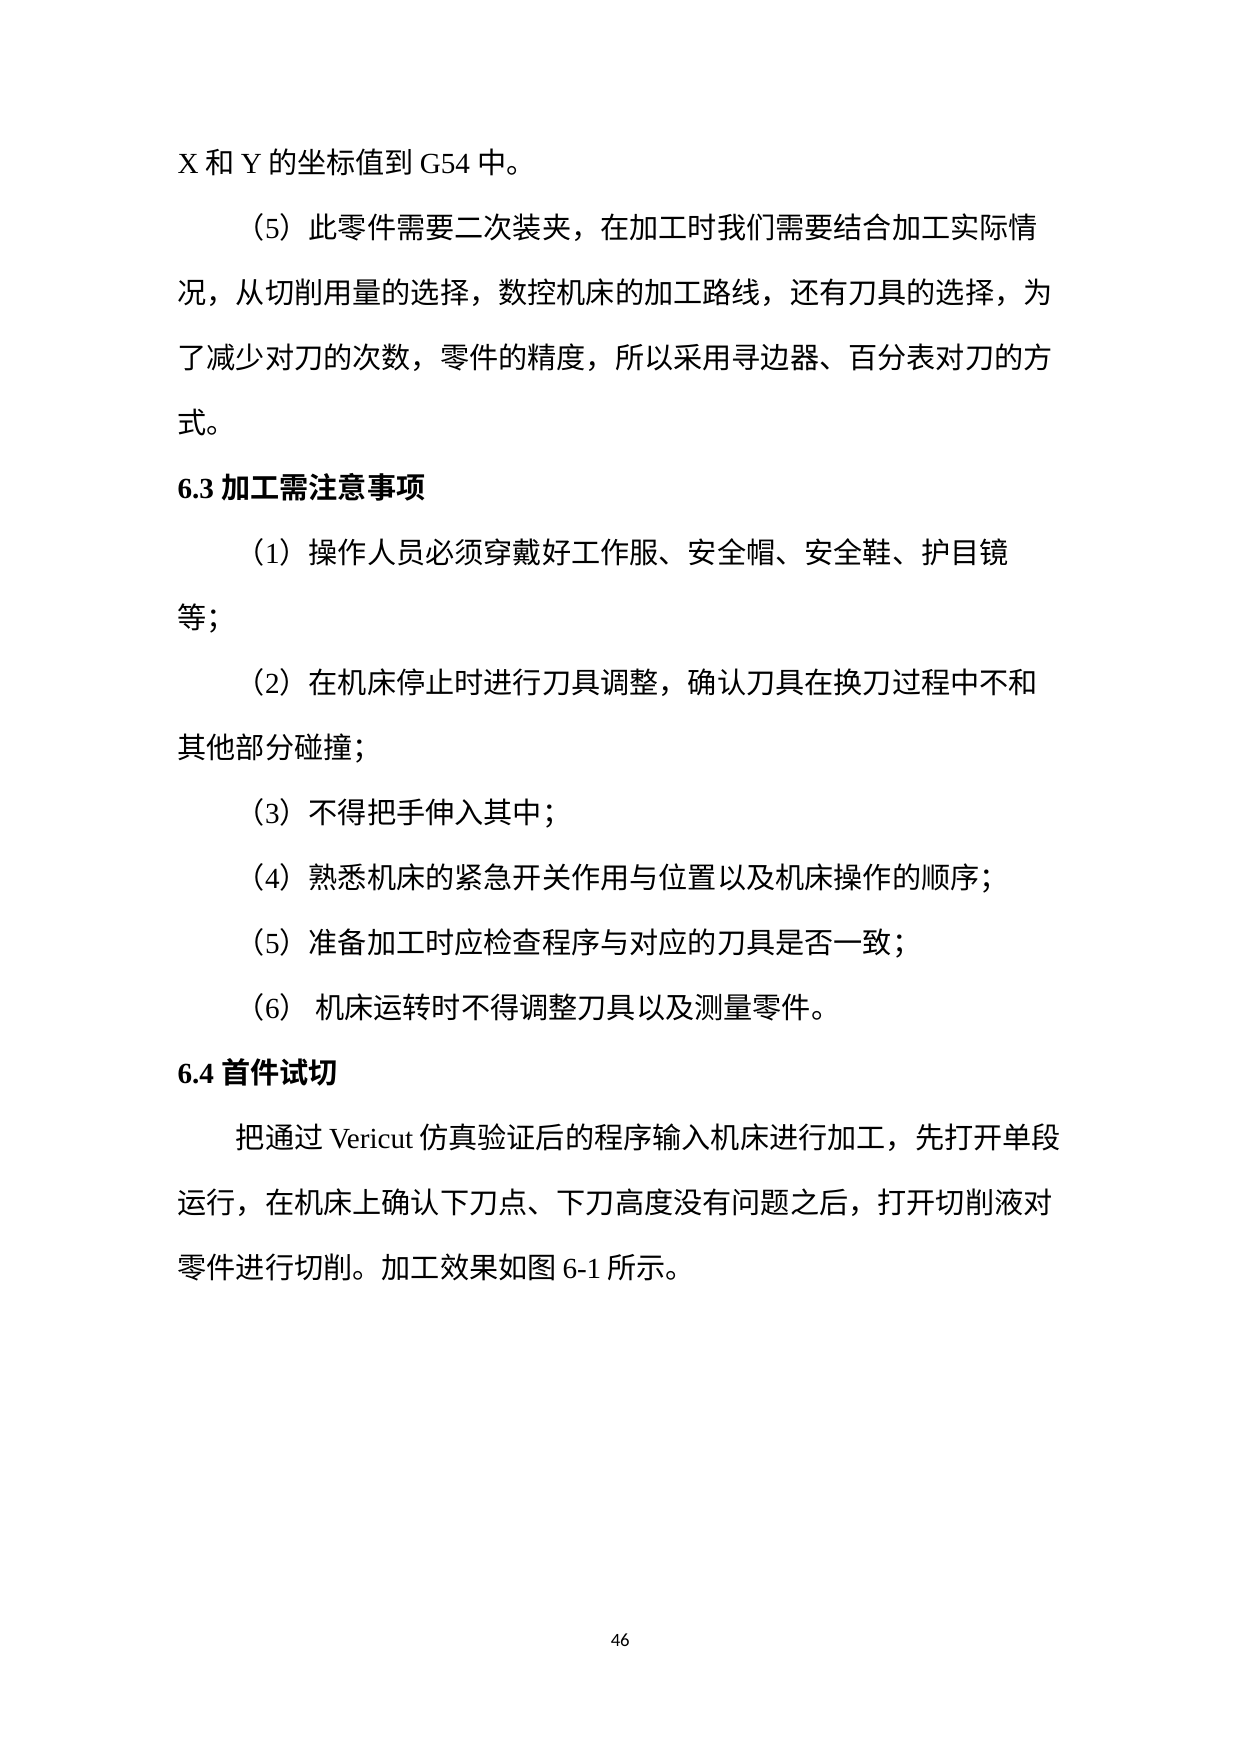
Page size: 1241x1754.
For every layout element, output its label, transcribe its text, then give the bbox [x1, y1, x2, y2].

list （5）此零件需要二次装夹，在加工时我们需要结合加工实际情况，从切削用量的选择，数控机床的加工路线，还有刀具的选择，为了减少对刀的次数，零件的精度，所以采用寻边器、百分表对刀的方式。 [177, 193, 1063, 453]
subtitle 6.4 首件试切 [177, 1038, 1063, 1103]
text （4）熟悉机床的紧急开关作用与位置以及机床操作的顺序； [177, 843, 1063, 908]
text （2）在机床停止时进行刀具调整，确认刀具在换刀过程中不和其他部分碰撞； [177, 648, 1063, 778]
text （3）不得把手伸入其中； [177, 778, 1063, 843]
text （5）准备加工时应检查程序与对应的刀具是否一致； [177, 908, 1063, 973]
text （1）操作人员必须穿戴好工作服、安全帽、安全鞋、护目镜等； [177, 518, 1063, 648]
text 把通过Vericut仿真验证后的程序输入机床进行加工，先打开单段运行，在机床上确认下刀点、下刀高度没有问题之后，打开切削液对零件进行切削。加工效果如图6-1所示。 [177, 1103, 1063, 1298]
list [177, 128, 1063, 193]
subtitle 6.3 加工需注意事项 [177, 453, 1063, 518]
text （6） 机床运转时不得调整刀具以及测量零件。 [177, 973, 1063, 1038]
